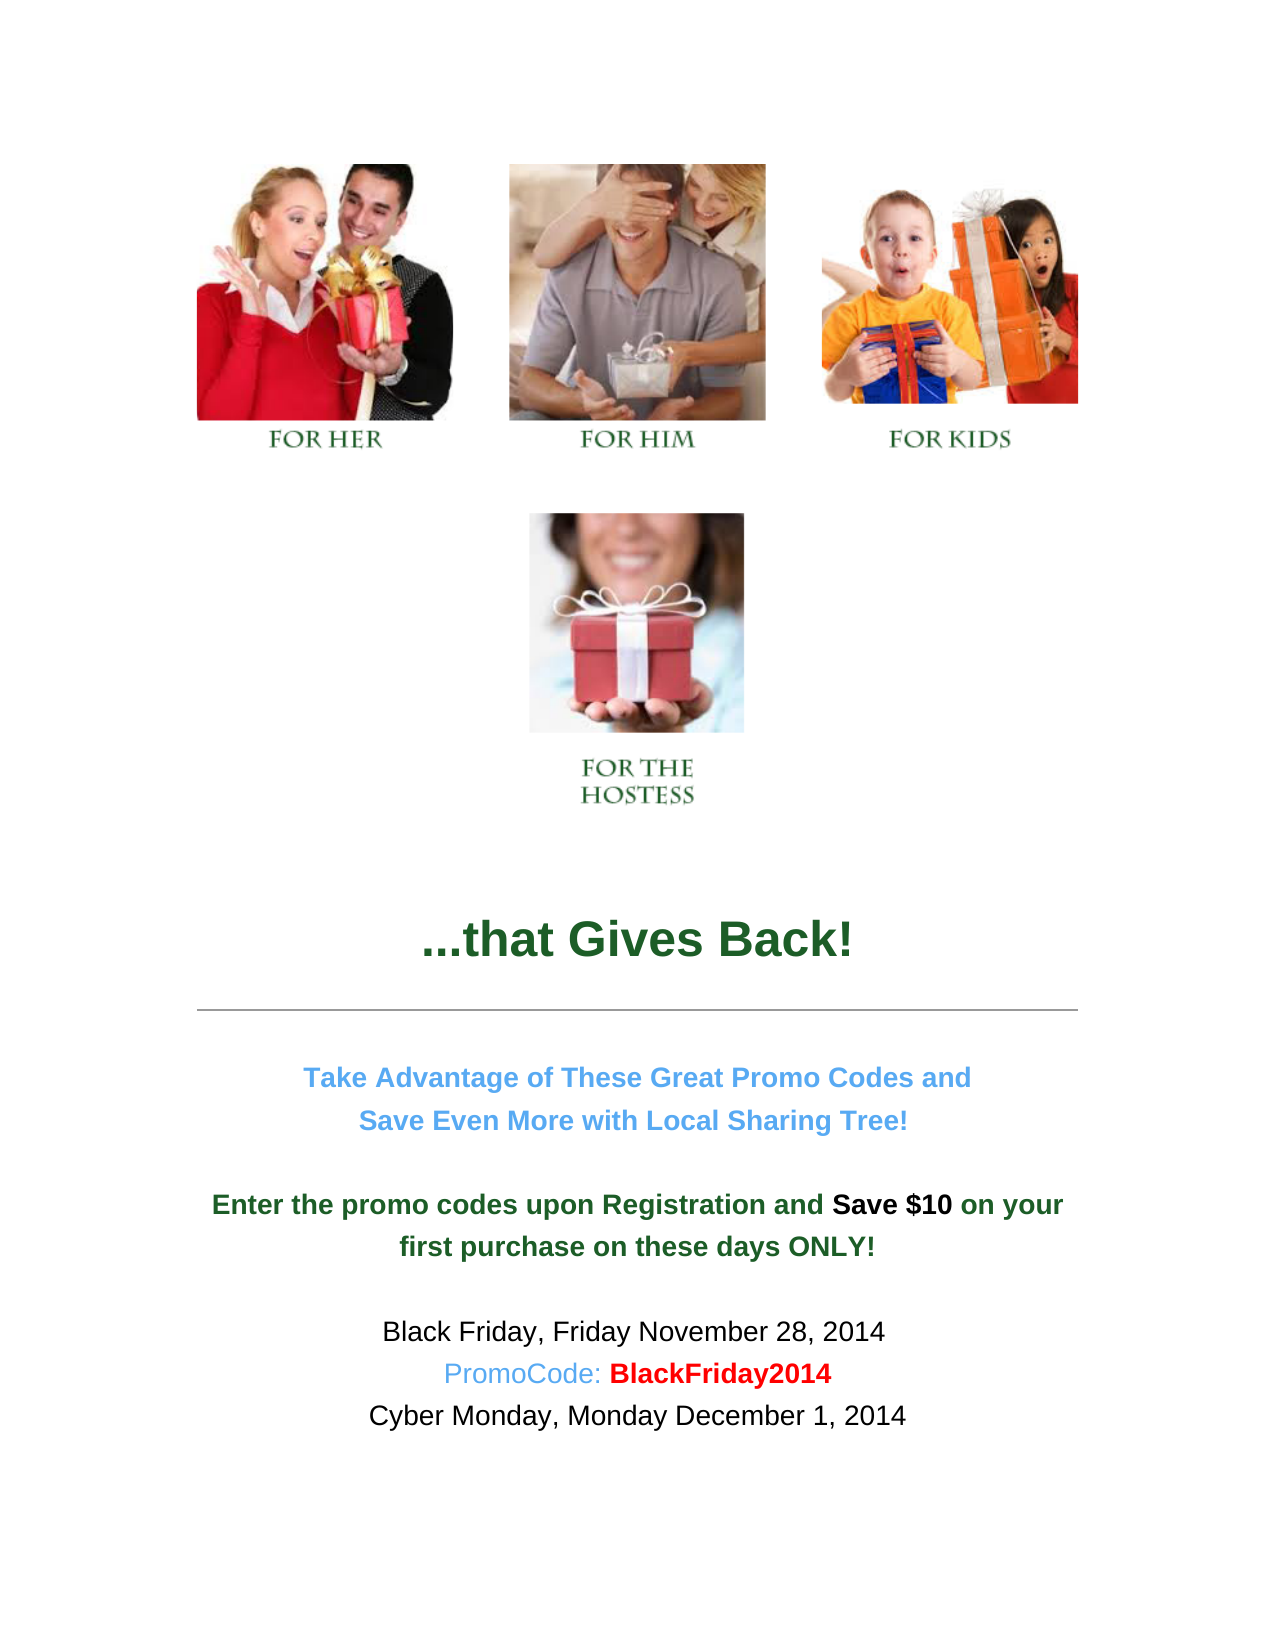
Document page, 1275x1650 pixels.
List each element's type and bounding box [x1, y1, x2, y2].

picture [509, 164, 766, 485]
picture [509, 512, 766, 833]
picture [821, 164, 1079, 485]
picture [196, 164, 454, 485]
